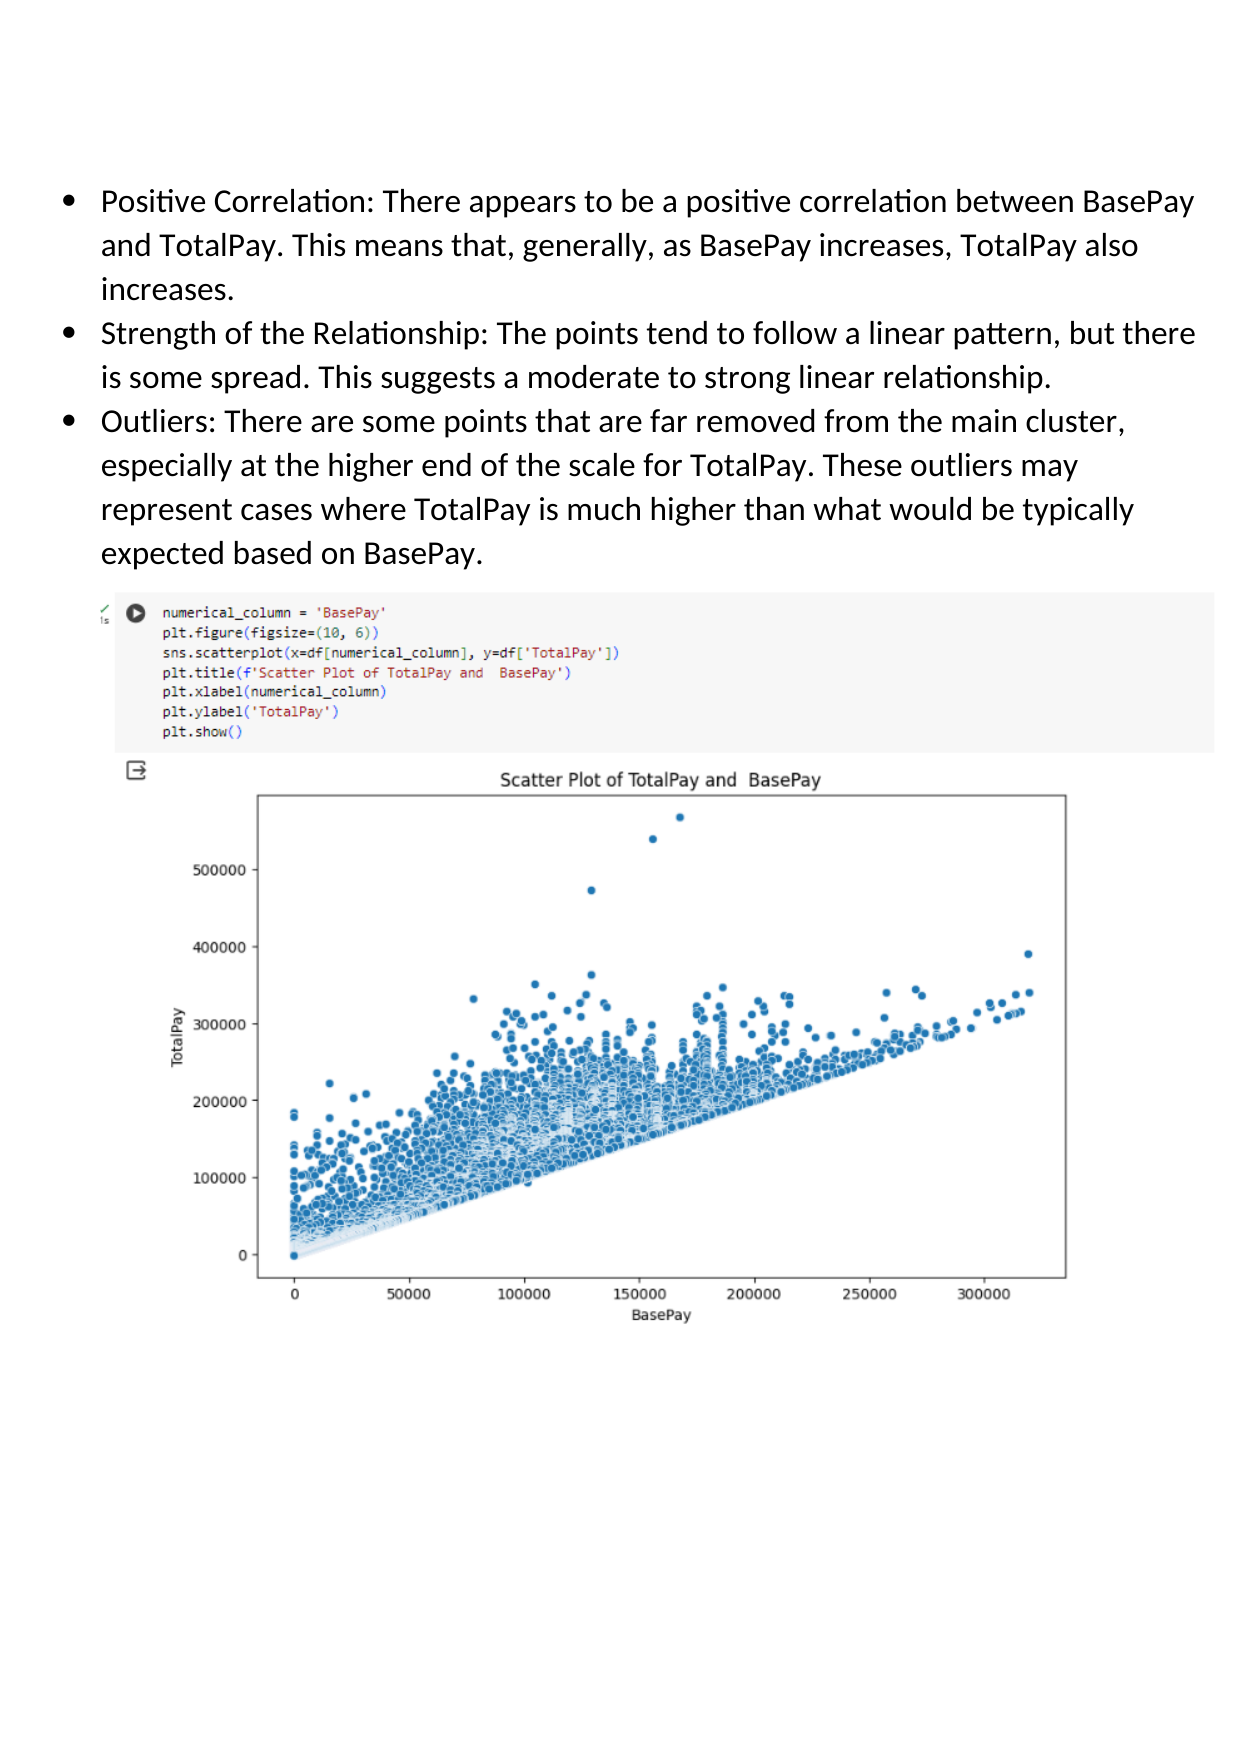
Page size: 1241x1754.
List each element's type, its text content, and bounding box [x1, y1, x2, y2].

picture [100, 575, 1215, 1364]
list Positive Correlation: There appears to be a positive correlation between BasePay and TotalPay. This means that, generally, as BasePay increases, TotalPay also increases. [63, 180, 1206, 309]
list Outliers: There are some points that are far removed from the main cluster, especially at the higher end of the scale for TotalPay. These outliers may represent cases where TotalPay is much higher than what would be typically expected based on BasePay. [63, 400, 1206, 572]
list Strength of the Relationship: The points tend to follow a linear pattern, but there is some spread. This suggests a moderate to strong linear relationship. [63, 312, 1206, 397]
